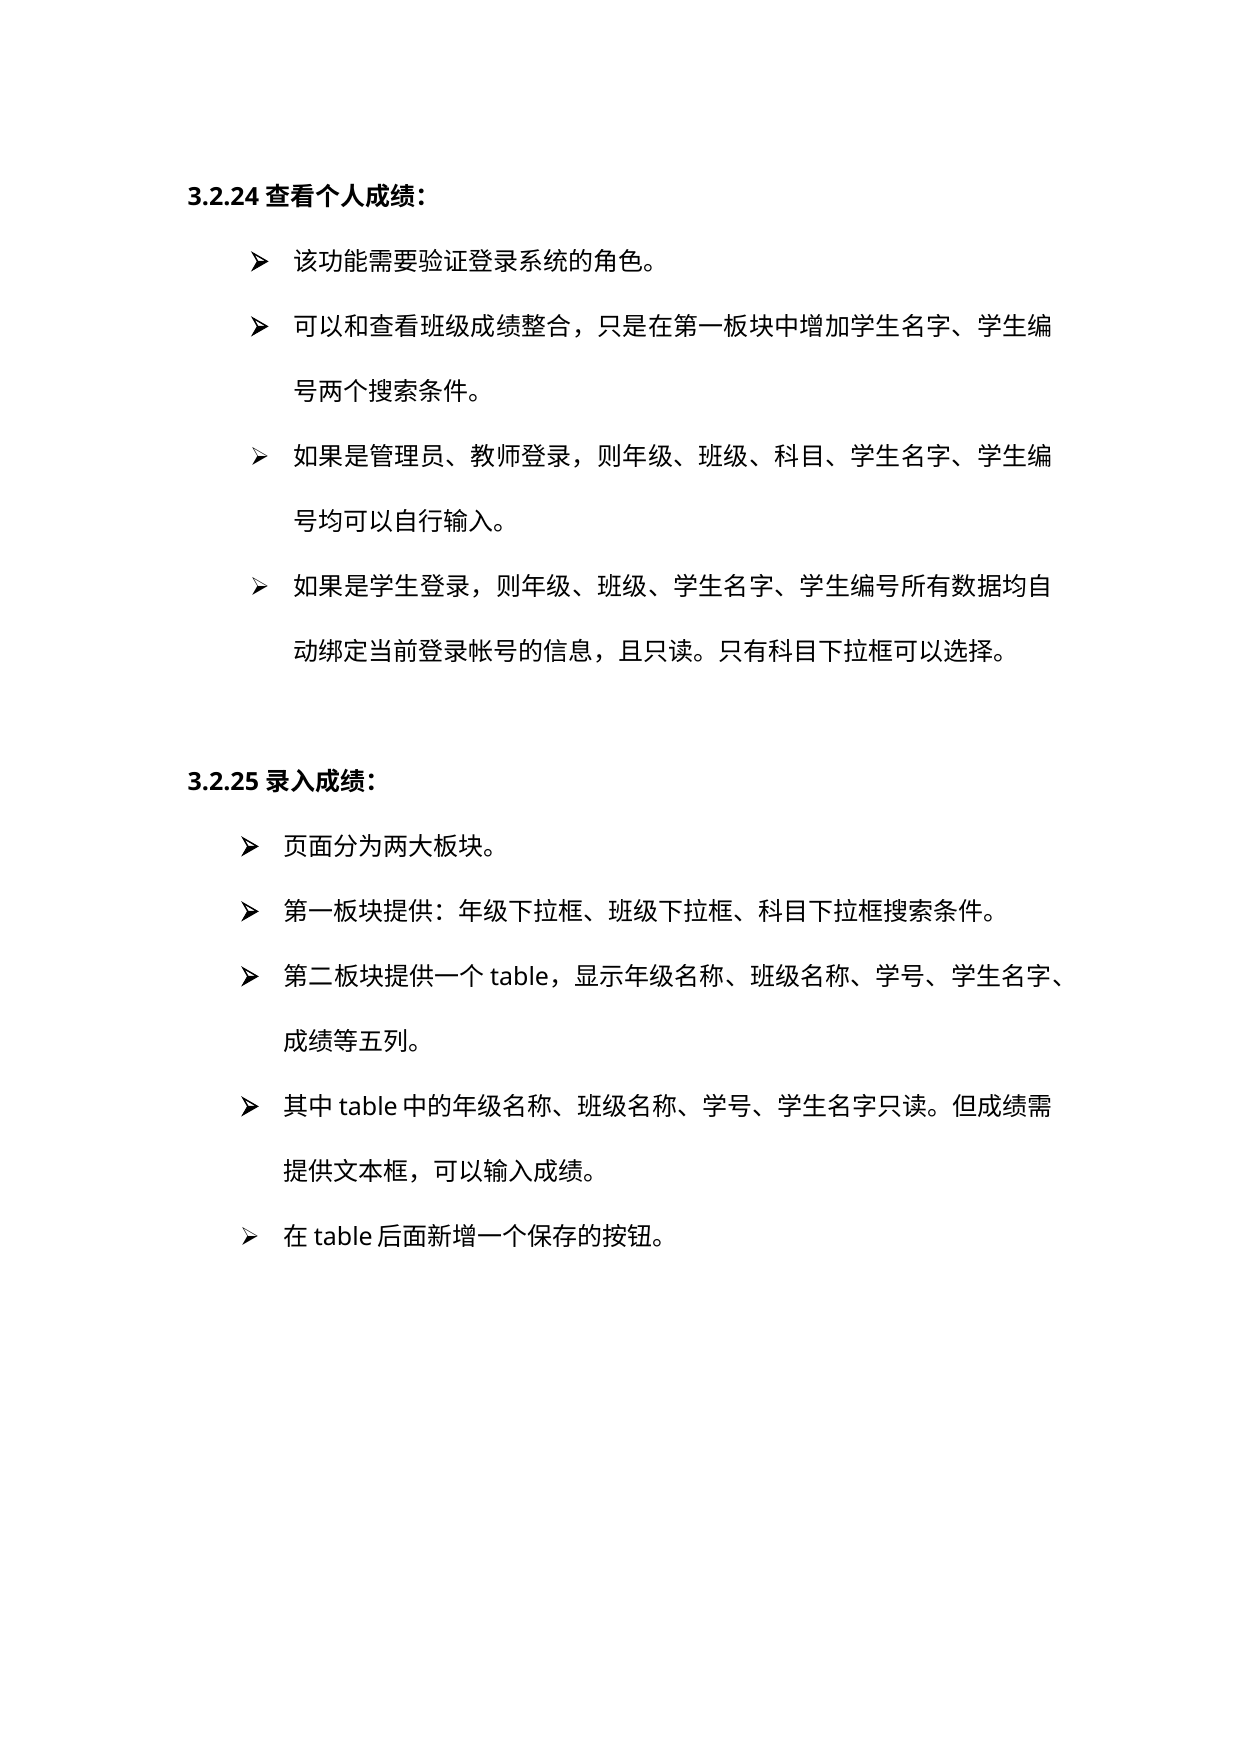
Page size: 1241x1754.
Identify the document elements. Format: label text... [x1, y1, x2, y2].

list 页面分为两大板块。 [240, 812, 1053, 877]
list 第一板块提供：年级下拉框、班级下拉框、科目下拉框搜索条件。 [240, 877, 1053, 942]
list 该功能需要验证登录系统的角色。 [250, 227, 1053, 292]
text 3.2.24 查看个人成绩： [187, 162, 1053, 227]
list 可以和查看班级成绩整合，只是在第一板块中增加学生名字、学生编号两个搜索条件。 [250, 292, 1053, 422]
list 如果是学生登录，则年级、班级、学生名字、学生编号所有数据均自动绑定当前登录帐号的信息，且只读。只有科目下拉框可以选择。 [250, 552, 1053, 682]
list 第二板块提供一个table，显示年级名称、班级名称、学号、学生名字、成绩等五列。 [240, 942, 1053, 1072]
list 如果是管理员、教师登录，则年级、班级、科目、学生名字、学生编号均可以自行输入。 [250, 422, 1053, 552]
list 在table后面新增一个保存的按钮。 [240, 1202, 1053, 1267]
text 3.2.25 录入成绩： [187, 747, 1053, 812]
list 其中table中的年级名称、班级名称、学号、学生名字只读。但成绩需提供文本框，可以输入成绩。 [240, 1072, 1053, 1202]
